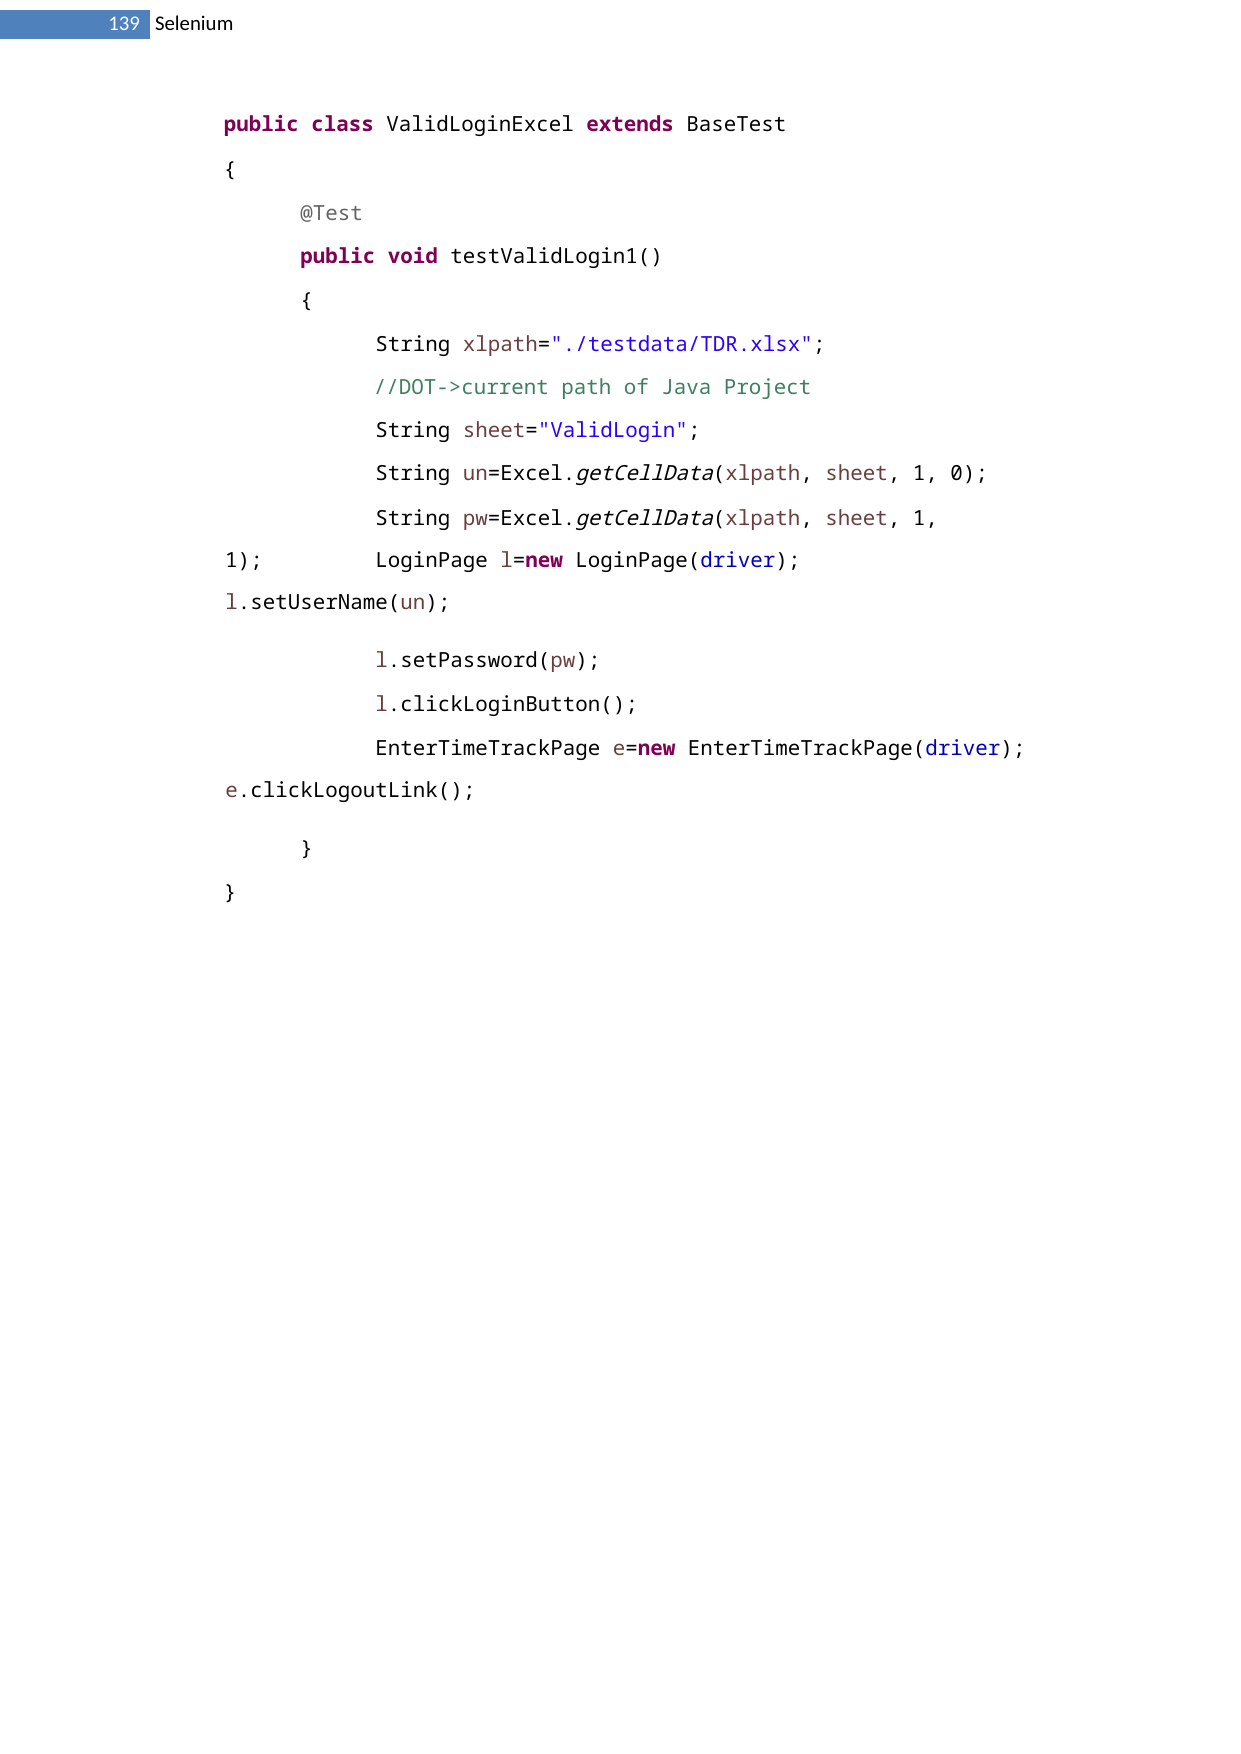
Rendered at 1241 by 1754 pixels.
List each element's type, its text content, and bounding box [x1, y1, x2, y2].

text } [224, 877, 1177, 906]
text l.setPassword(pw); [224, 645, 1177, 673]
text EnterTimeTrackPage e=new EnterTimeTrackPage(driver); e.clickLogoutLink(); [224, 733, 1177, 804]
text @Test [224, 198, 1178, 227]
text } [224, 833, 1177, 861]
text String xlpath="./testdata/TDR.xlsx"; [224, 329, 1178, 358]
text { [224, 285, 1177, 314]
text { [224, 154, 1177, 182]
text String pw=Excel.getCellData(xlpath, sheet, 1, 1); LoginPage l=new LoginPage(driver); l.setUserName(un); [224, 503, 983, 616]
text public class ValidLoginExcel extends BaseTest [224, 109, 1177, 138]
text //DOT->current path of Java Project [224, 372, 1178, 401]
text l.clickLoginButton(); [224, 689, 1177, 717]
text public void testValidLogin1() [224, 241, 1177, 269]
text String un=Excel.getCellData(xlpath, sheet, 1, 0); [224, 458, 1177, 487]
text String sheet="ValidLogin"; [224, 415, 1178, 444]
